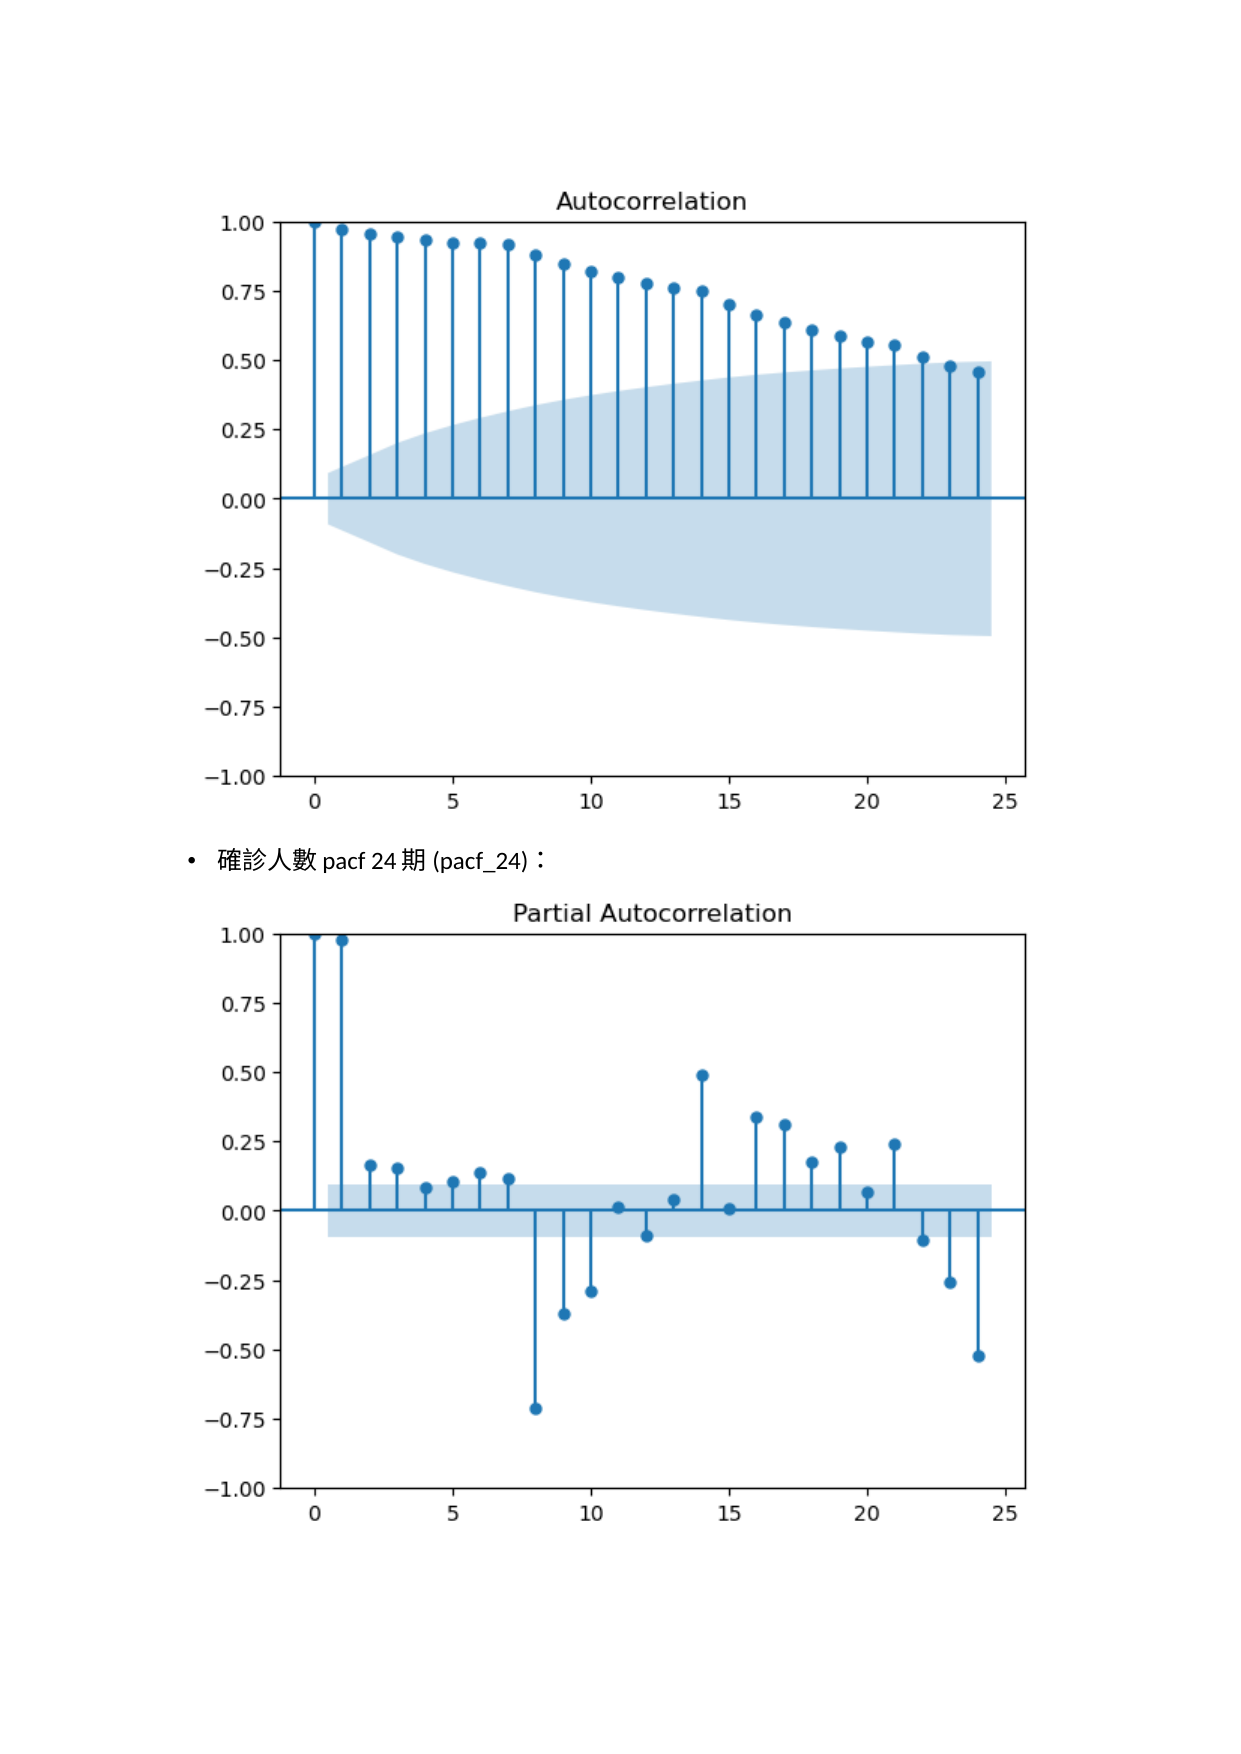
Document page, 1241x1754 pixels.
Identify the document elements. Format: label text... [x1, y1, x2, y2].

picture [187, 890, 1040, 1539]
list 確診人數pacf 24期 (pacf_24)： [187, 839, 1053, 877]
picture [187, 177, 1040, 827]
